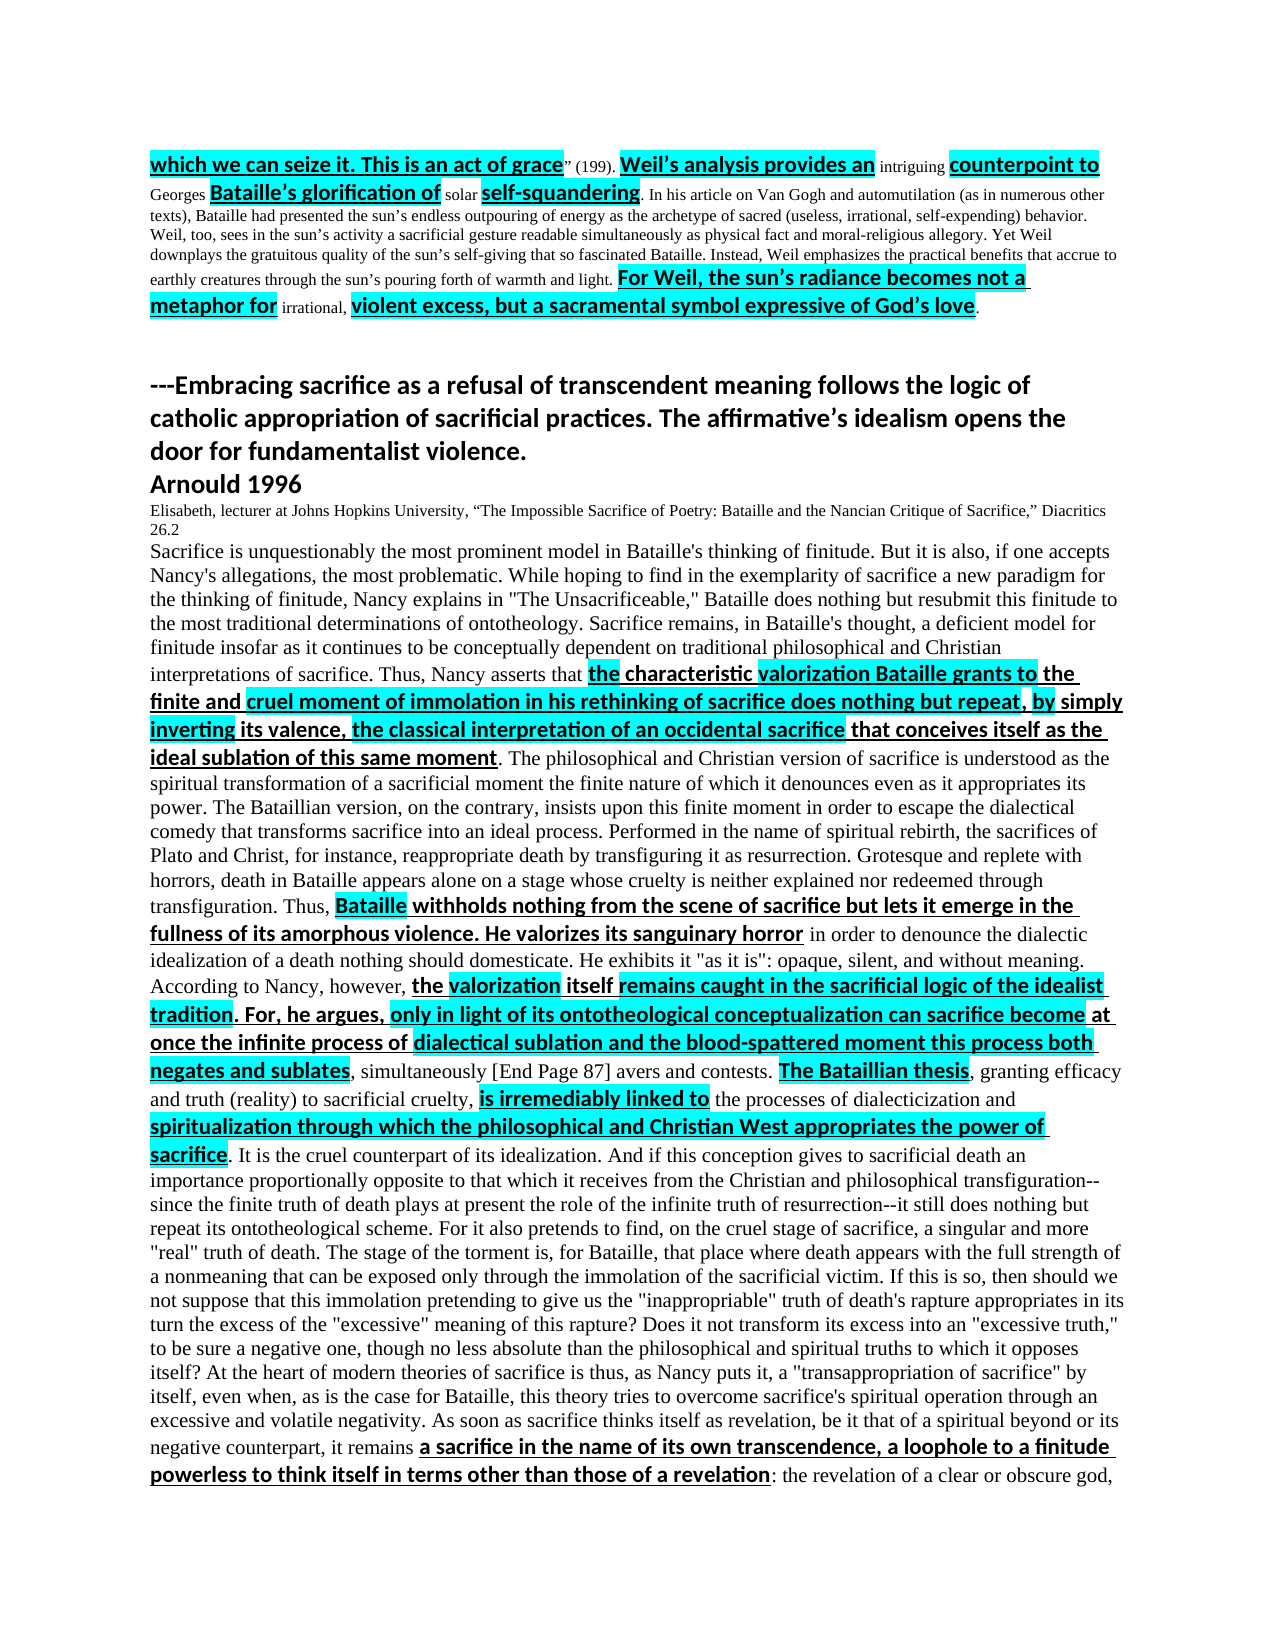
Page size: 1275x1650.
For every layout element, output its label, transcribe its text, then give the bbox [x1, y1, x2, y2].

text Elisabeth, lecturer at Johns Hopkins University, “The Impossible Sacrifice of Poetry: Bataille and the Nancian Critique of Sacrifice,” Diacritics 26.2 [150, 501, 1125, 539]
text Arnould 1996 [150, 467, 1125, 501]
subtitle ---Embracing sacrifice as a refusal of transcendent meaning follows the logic of catholic appropriation of sacrificial practices. The affirmative’s idealism opens the door for fundamentalist violence. [150, 368, 1125, 467]
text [150, 150, 1125, 319]
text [150, 539, 1125, 1488]
